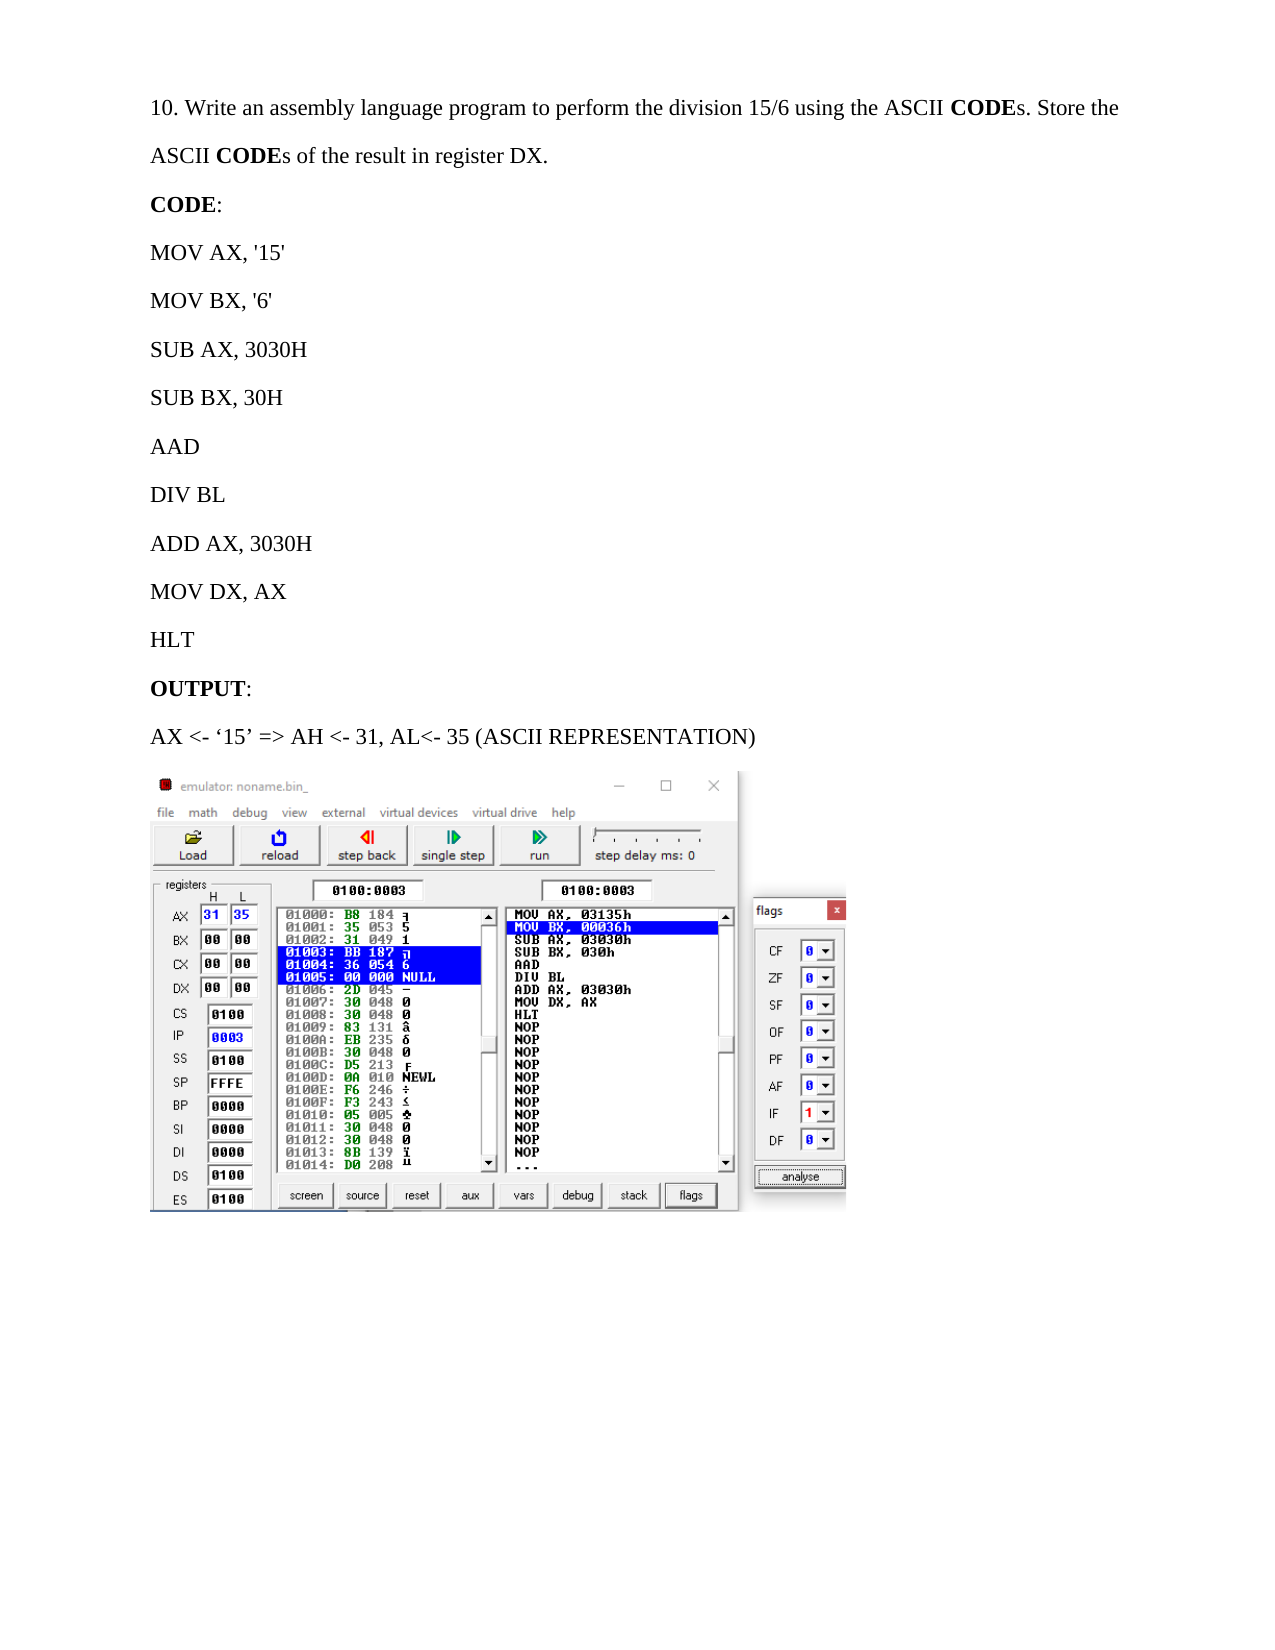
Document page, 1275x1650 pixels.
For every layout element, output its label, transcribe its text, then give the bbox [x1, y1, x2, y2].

text 10. Write an assembly language program to perform the division 15/6 using the ASCII CODEs. Store the [150, 94, 1125, 120]
text ADD AX, 3030H [150, 530, 1125, 556]
text AX <- ‘15’ => AH <- 31, AL<- 35 (ASCII REPRESENTATION) [150, 723, 1125, 750]
text SUB BX, 30H [150, 384, 1125, 411]
text DIV BL [150, 481, 1125, 508]
text CODE: [150, 191, 1125, 217]
text MOV BX, '6' [150, 287, 1125, 314]
text OUTPUT: [150, 675, 1125, 701]
text AAD [150, 433, 1125, 459]
text MOV AX, '15' [150, 239, 1125, 265]
text SUB AX, 3030H [150, 336, 1125, 362]
picture [150, 771, 847, 1212]
text MOV DX, AX [150, 578, 1125, 604]
text HLT [150, 627, 1125, 653]
text ASCII CODEs of the result in register DX. [150, 142, 1125, 168]
